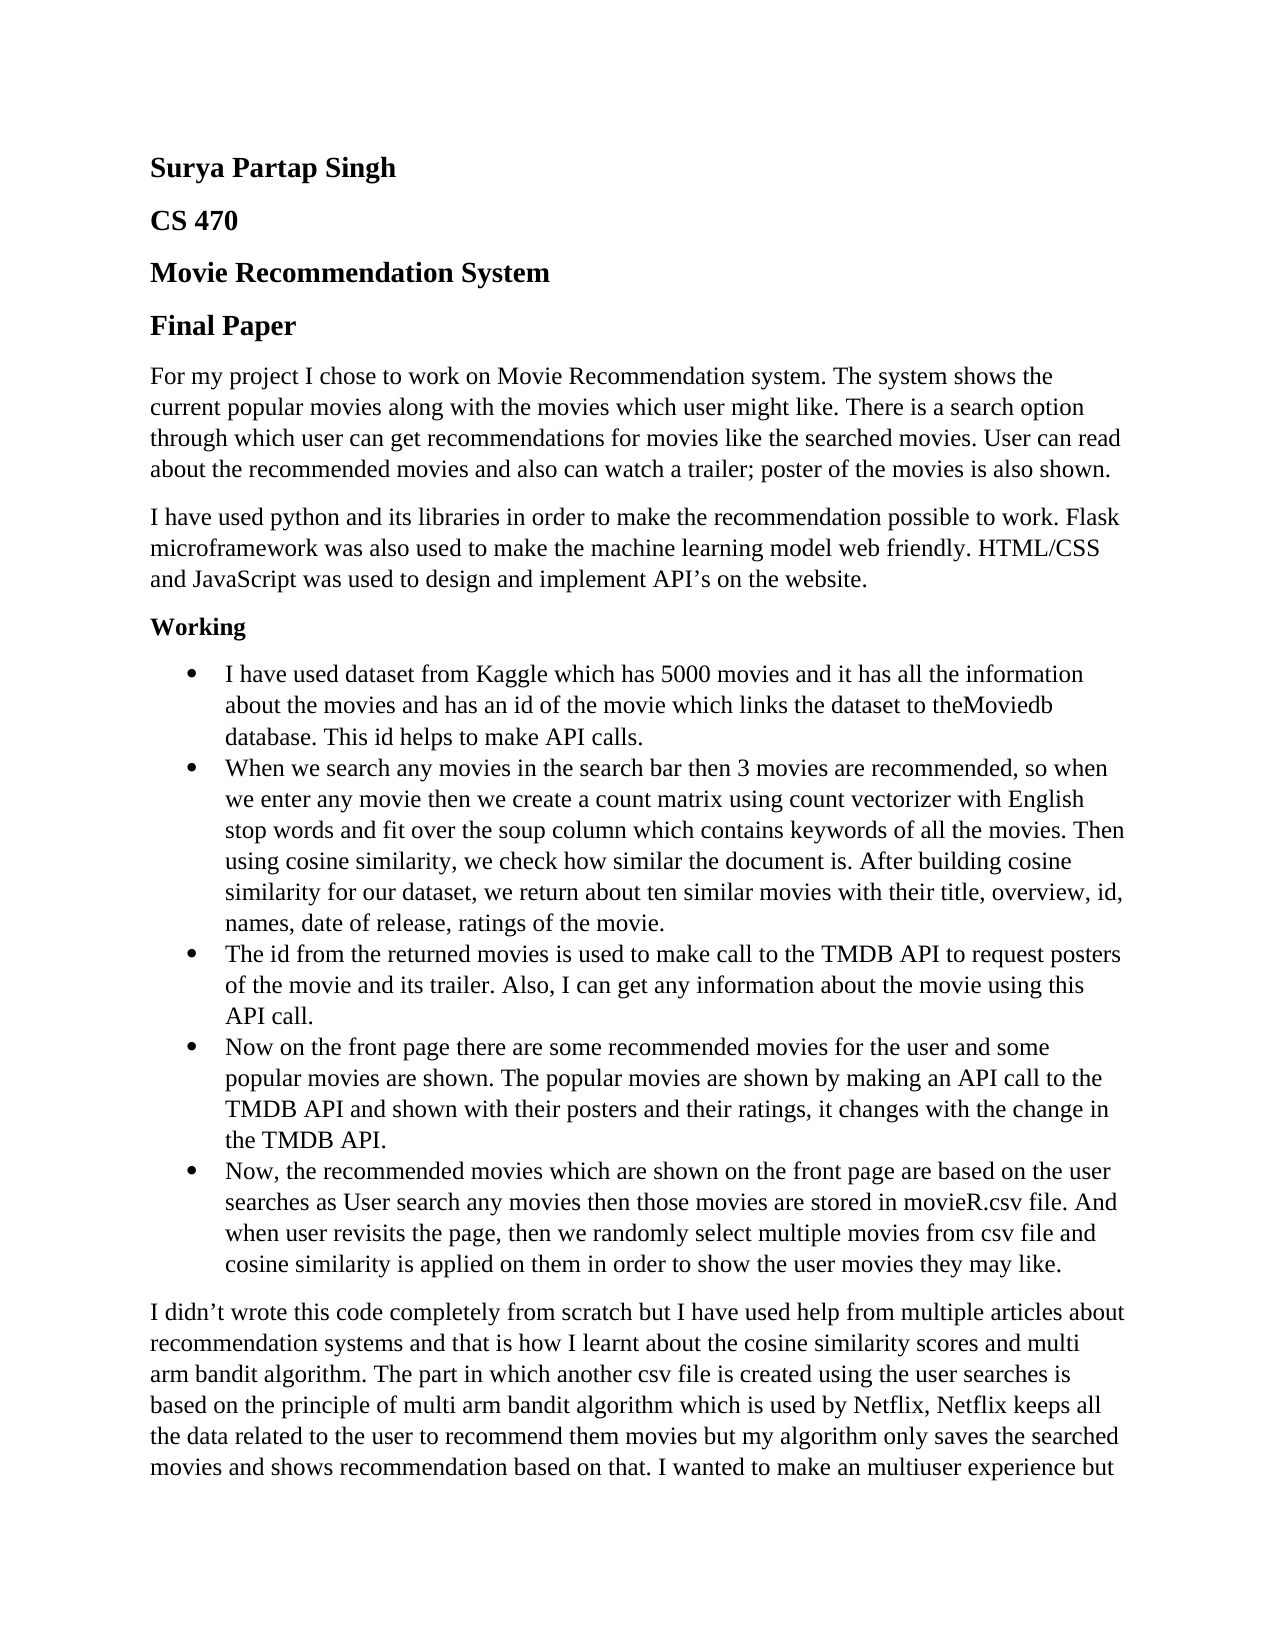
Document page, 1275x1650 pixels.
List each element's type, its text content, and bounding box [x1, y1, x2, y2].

text I have used python and its libraries in order to make the recommendation possible to work. Flask microframework was also used to make the machine learning model web friendly. HTML/CSS and JavaScript was used to design and implement API’s on the website. [150, 502, 1125, 593]
list When we search any movies in the search bar then 3 movies are recommended, so when we enter any movie then we create a count matrix using count vectorizer with English stop words and fit over the soup column which contains keywords of all the movies. Then using cosine similarity, we check how similar the document is. After building cosine similarity for our dataset, we return about ten similar movies with their title, overview, id, names, date of release, ratings of the movie. [187, 753, 1125, 937]
list I have used dataset from Kaggle which has 5000 movies and it has all the information about the movies and has an id of the movie which links the dataset to theMoviedb database. This id helps to make API calls. [187, 659, 1125, 750]
text Movie Recommendation System [150, 256, 1125, 289]
text Surya Partap Singh [150, 150, 1125, 183]
text CS 470 [150, 203, 1125, 236]
list Now on the front page there are some recommended movies for the user and some popular movies are shown. The popular movies are shown by making an API call to the TMDB API and shown with their posters and their ratings, it changes with the change in the TMDB API. [187, 1032, 1125, 1154]
list The id from the returned movies is used to make call to the TMDB API to request posters of the movie and its trailer. Also, I can get any information about the movie using this API call. [187, 939, 1125, 1030]
list Now, the recommended movies which are shown on the front page are based on the user searches as User search any movies then those movies are stored in movieR.csv file. And when user revisits the page, then we randomly select multiple movies from csv file and cosine similarity is applied on them in order to show the user movies they may like. [187, 1156, 1125, 1278]
text Final Paper [150, 308, 1125, 342]
text For my project I chose to work on Movie Recommendation system. The system shows the current popular movies along with the movies which user might like. There is a search option through which user can get recommendations for movies like the searched movies. User can read about the recommended movies and also can watch a trailer; poster of the movies is also shown. [150, 361, 1125, 483]
text Working [150, 612, 1125, 641]
